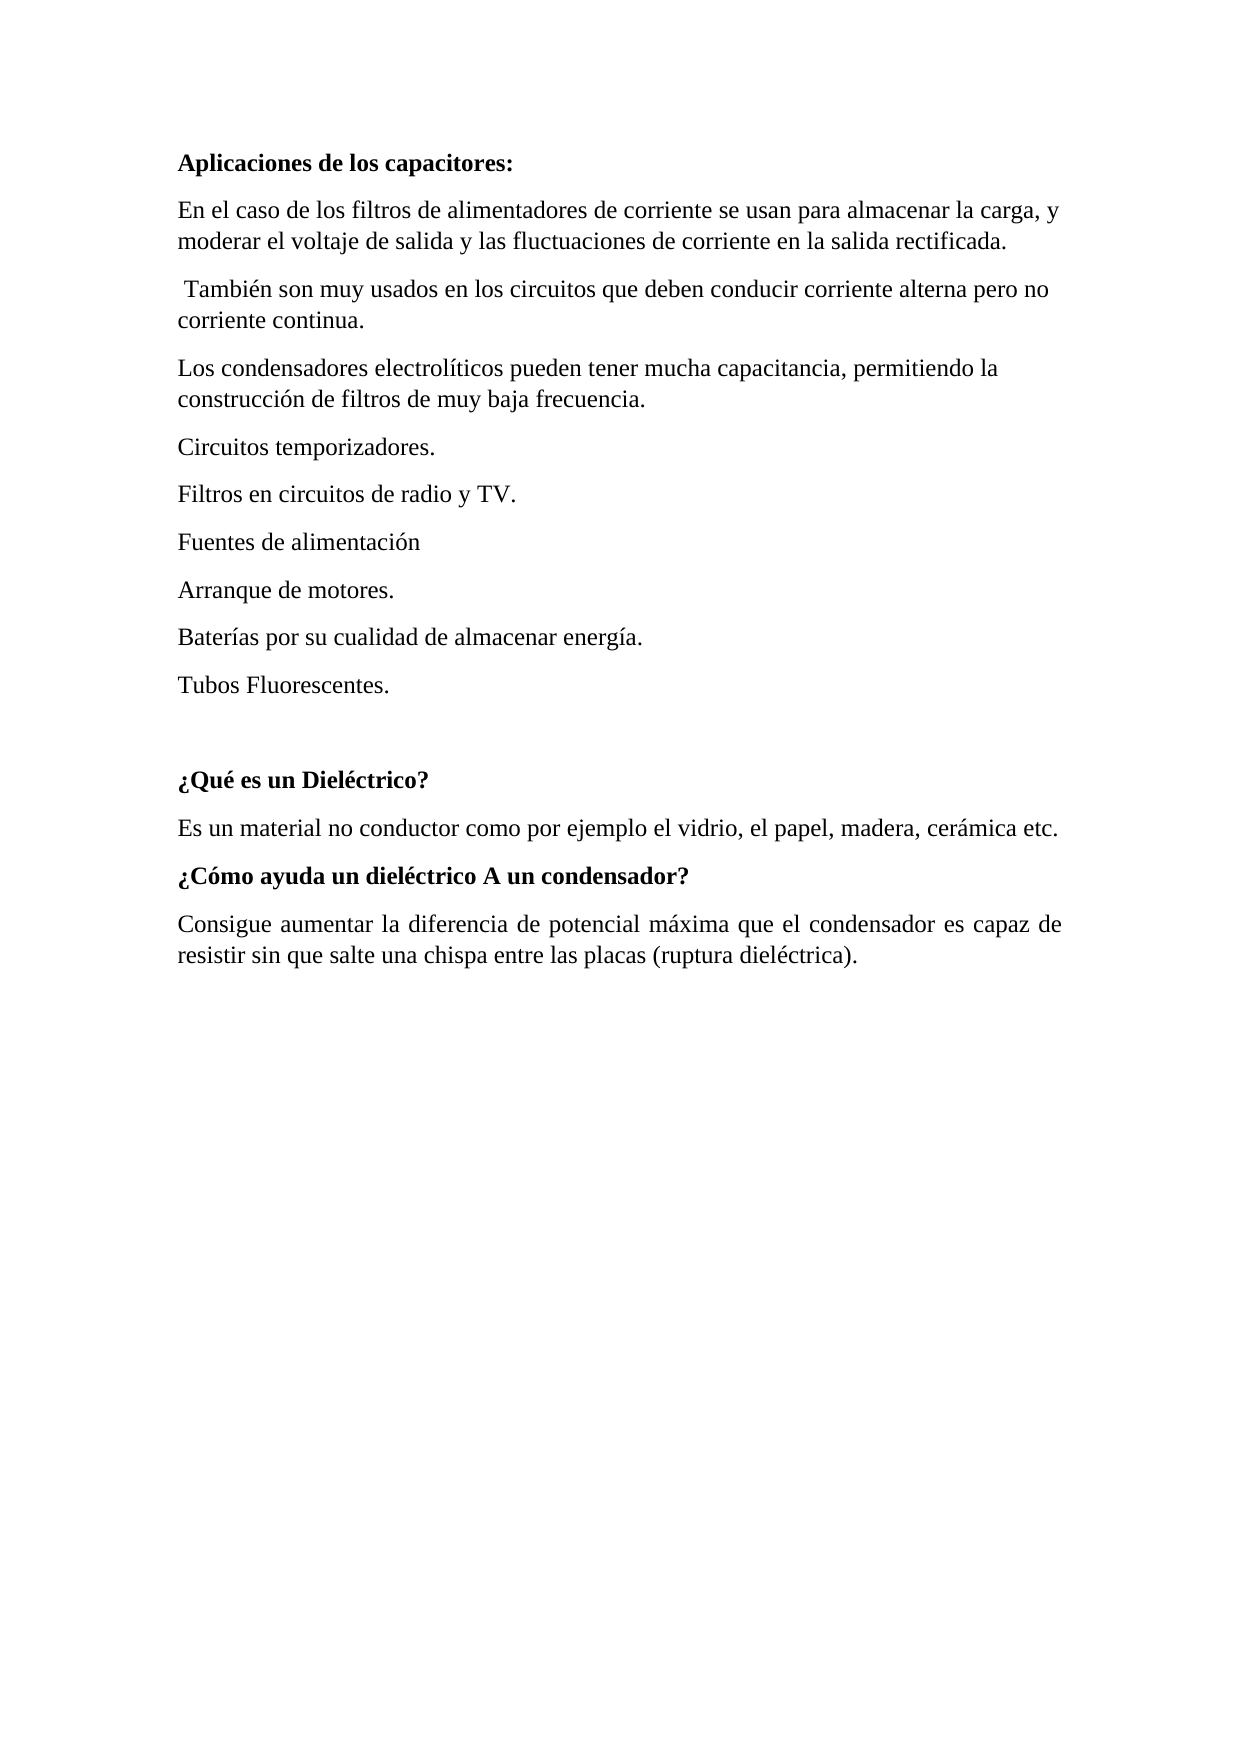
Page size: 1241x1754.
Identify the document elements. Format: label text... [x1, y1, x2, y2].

text ¿Qué es un Dieléctrico? [177, 766, 1063, 794]
text Consigue aumentar la diferencia de potencial máxima que el condensador es capaz de resistir sin que salte una chispa entre las placas (ruptura dieléctrica). [177, 909, 1063, 968]
text Filtros en circuitos de radio y TV. [177, 479, 1063, 508]
text También son muy usados en los circuitos que deben conducir corriente alterna pero no corriente continua. [177, 274, 1063, 334]
text Tubos Fluorescentes. [177, 670, 1063, 699]
text Fuentes de alimentación [177, 527, 1063, 556]
text Baterías por su cualidad de almacenar energía. [177, 622, 1063, 651]
text Aplicaciones de los capacitores: [177, 148, 1063, 176]
text En el caso de los filtros de alimentadores de corriente se usan para almacenar la carga, y moderar el voltaje de salida y las fluctuaciones de corriente en la salida rectificada. [177, 195, 1063, 255]
text Arranque de motores. [177, 575, 1063, 603]
text Los condensadores electrolíticos pueden tener mucha capacitancia, permitiendo la construcción de filtros de muy baja frecuencia. [177, 353, 1063, 413]
text Es un material no conductor como por ejemplo el vidrio, el papel, madera, cerámica etc. [177, 813, 1063, 842]
text ¿Cómo ayuda un dieléctrico A un condensador? [177, 861, 1063, 890]
text Circuitos temporizadores. [177, 432, 1063, 460]
